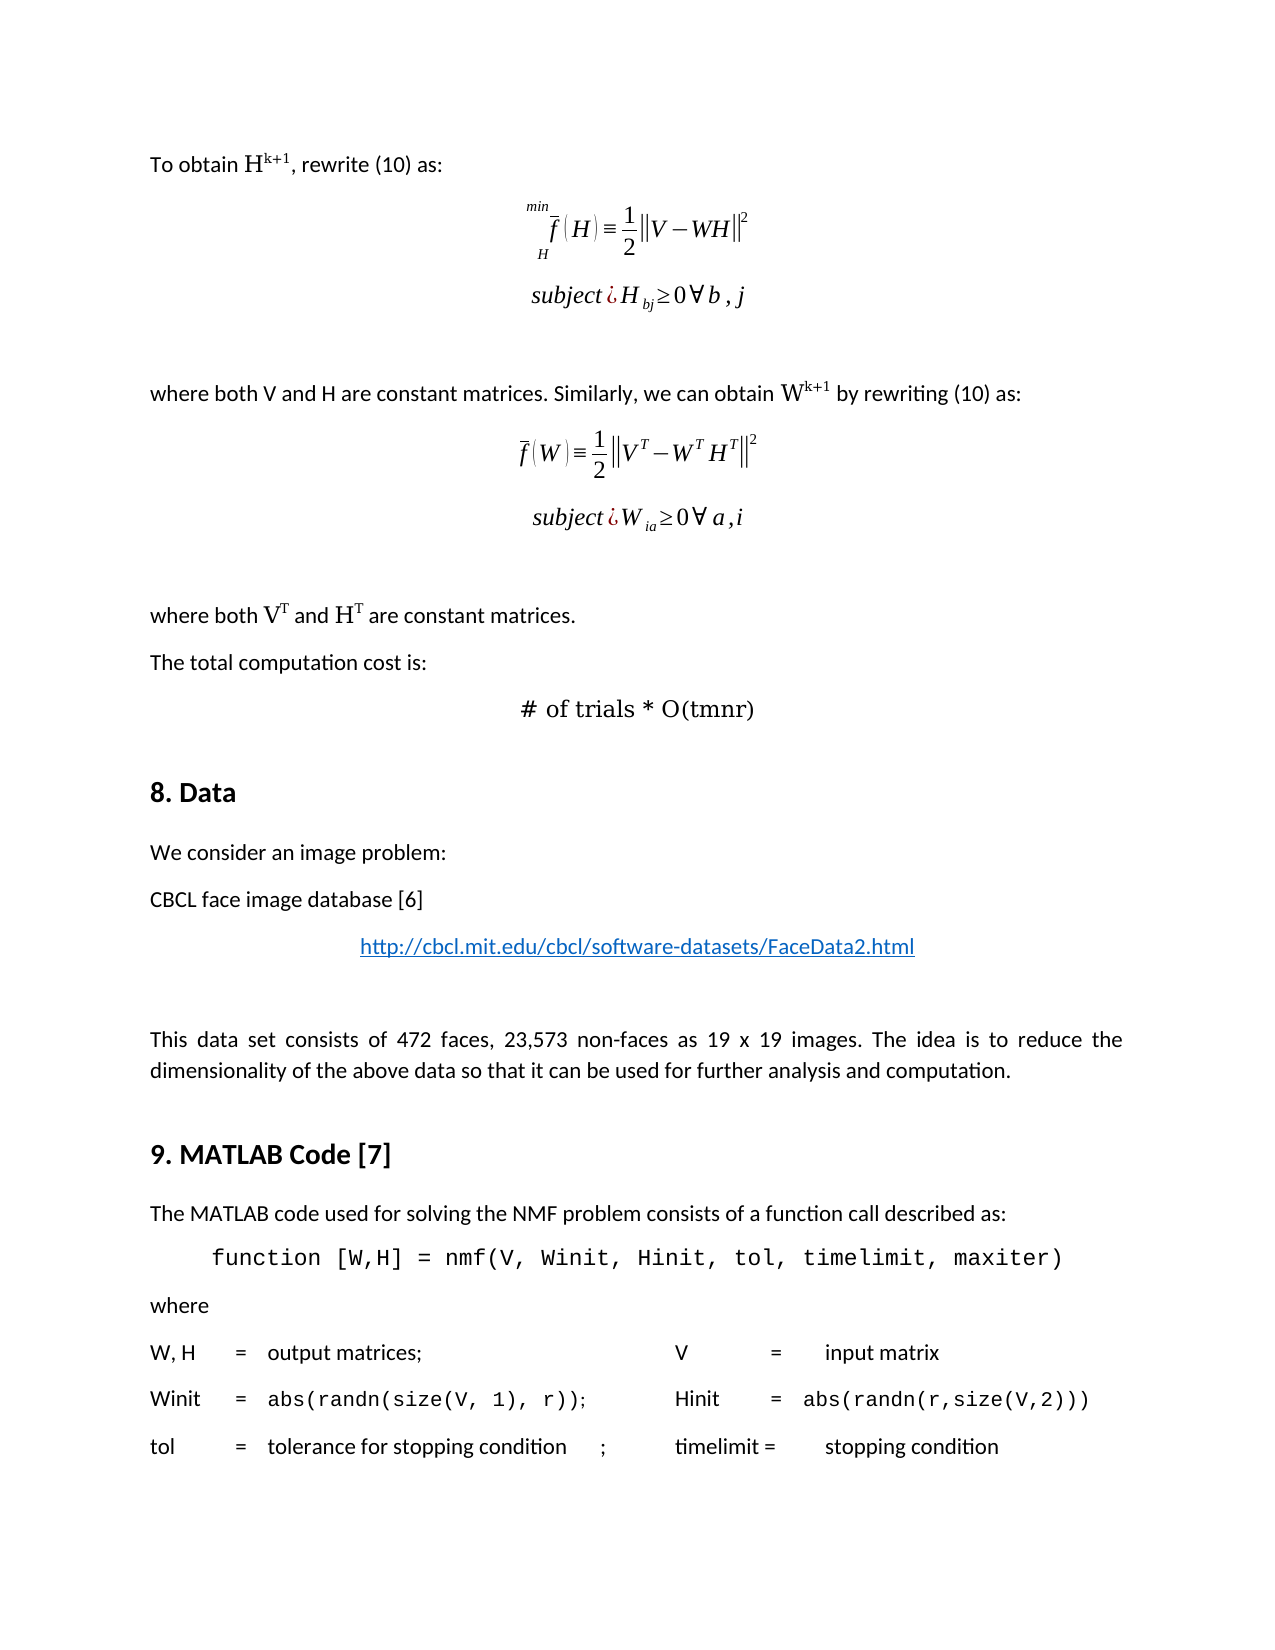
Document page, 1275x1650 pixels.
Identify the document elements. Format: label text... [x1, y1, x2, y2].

text CBCL face image database [6] [150, 885, 1125, 913]
text # of trials * O(tmnr) [150, 695, 1125, 722]
text This data set consists of 472 faces, 23,573 non-faces as 19 x 19 images. The idea is to reduce the dimensionality of the above data so that it can be used for further analysis and computation. [150, 1026, 1125, 1084]
text Winit = abs(randn(size(V, 1), r)); Hinit = abs(randn(r,size(V,2))) [150, 1384, 1125, 1413]
text We consider an image problem: [150, 838, 1125, 866]
subtitle 8. Data [150, 774, 1125, 810]
text where [150, 1291, 1125, 1319]
text http://cbcl.mit.edu/cbcl/software-datasets/FaceData2.html [150, 932, 1125, 960]
text function [W,H] = nmf(V, Winit, Hinit, tol, timelimit, maxiter) [150, 1246, 1125, 1272]
text The MATLAB code used for solving the NMF problem consists of a function call described as: [150, 1199, 1125, 1227]
subtitle 9. MATLAB Code [7] [150, 1136, 1125, 1172]
text W, H = output matrices; V = input matrix [150, 1338, 1125, 1366]
text where both V and H are constant matrices. Similarly, we can obtain Wk+1 by rewriting (10) as: [150, 378, 1125, 407]
text where both VT and HT are constant matrices. [150, 601, 1125, 629]
text The total computation cost is: [150, 648, 1125, 676]
text tol = tolerance for stopping condition ; timelimit = stopping condition [150, 1432, 1125, 1460]
text To obtain Hk+1, rewrite (10) as: [150, 150, 1125, 178]
